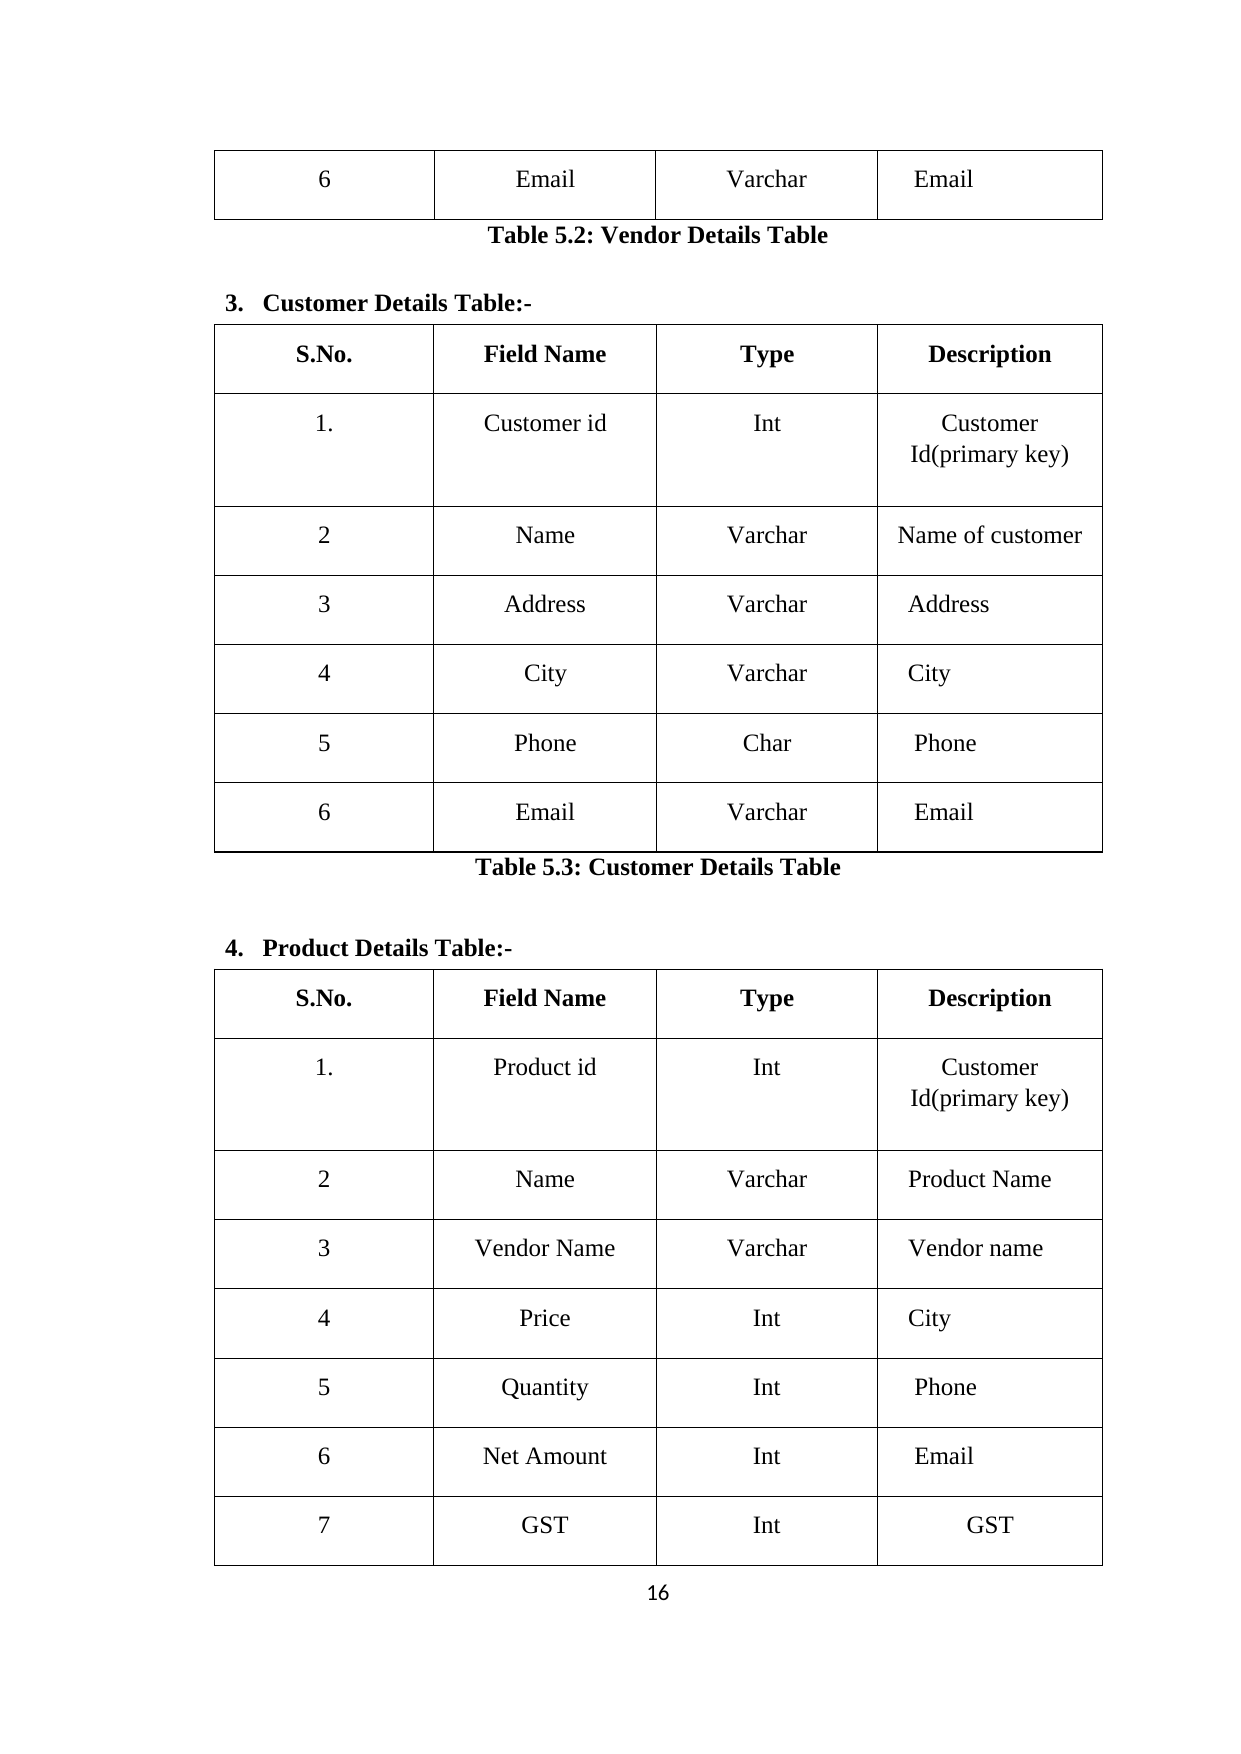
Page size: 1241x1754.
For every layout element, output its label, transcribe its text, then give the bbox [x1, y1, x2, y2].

table_cell 4 [215, 1289, 433, 1358]
table_cell Email [878, 783, 1102, 851]
table_cell Net Amount [434, 1428, 656, 1496]
table_cell Varchar [657, 645, 877, 713]
table_cell Address [878, 576, 1102, 644]
table_cell Customer id [434, 394, 656, 506]
table_cell Varchar [657, 1220, 877, 1288]
table_cell Customer Id(primary key) [878, 1039, 1102, 1150]
table_cell Vendor Name [434, 1220, 656, 1288]
table_cell 1. [215, 1039, 433, 1150]
table_cell Quantity [434, 1359, 656, 1427]
table_cell 6 [215, 1428, 433, 1496]
text Table 5.3: Customer Details Table [225, 853, 841, 881]
table_cell 1. [215, 394, 433, 506]
table_cell Address [434, 576, 656, 644]
table_cell Name [434, 1151, 656, 1219]
table_cell Phone [878, 1359, 1102, 1427]
table_cell Email [878, 1428, 1102, 1496]
table_cell Email [434, 783, 656, 851]
table_cell Phone [434, 714, 656, 782]
table_cell Char [657, 714, 877, 782]
table_cell Int [657, 1289, 877, 1358]
table_cell Customer Id(primary key) [878, 394, 1102, 506]
table_cell Int [657, 1497, 877, 1565]
table_cell Name [434, 507, 656, 574]
table_header Type [657, 970, 877, 1037]
table_header Description [878, 970, 1102, 1037]
table_cell Int [657, 1039, 877, 1150]
table_cell Varchar [657, 507, 877, 574]
table_header Field Name [434, 325, 656, 393]
table_cell GST [878, 1497, 1102, 1565]
table_header Type [657, 325, 877, 393]
table_cell Email [878, 151, 1102, 219]
table_cell Int [657, 1359, 877, 1427]
table_cell 2 [215, 507, 433, 574]
table_cell Price [434, 1289, 656, 1358]
table_cell Vendor name [878, 1220, 1102, 1288]
table_cell City [878, 645, 1102, 713]
table_cell 2 [215, 1151, 433, 1219]
table_cell Name of customer [878, 507, 1102, 574]
list Customer Details Table:- [225, 288, 1091, 317]
table_cell Product id [434, 1039, 656, 1150]
table_cell Int [657, 1428, 877, 1496]
table_cell City [878, 1289, 1102, 1358]
table_cell Varchar [657, 783, 877, 851]
table_cell Varchar [657, 576, 877, 644]
table_cell 5 [215, 714, 433, 782]
table_header S.No. [215, 970, 433, 1037]
table_cell 6 [215, 783, 433, 851]
table_cell City [434, 645, 656, 713]
table_cell Product Name [878, 1151, 1102, 1219]
table_header S.No. [215, 325, 433, 393]
table_cell 5 [215, 1359, 433, 1427]
table_cell 4 [215, 645, 433, 713]
table_cell Varchar [657, 1151, 877, 1219]
list Product Details Table:- [225, 933, 1091, 962]
table_cell Email [435, 151, 655, 219]
table_header Field Name [434, 970, 656, 1037]
table_cell 6 [215, 151, 434, 219]
table_cell Varchar [656, 151, 877, 219]
table_cell Int [657, 394, 877, 506]
table_cell 3 [215, 1220, 433, 1288]
table_cell Phone [878, 714, 1102, 782]
table_header Description [878, 325, 1102, 393]
table_cell 3 [215, 576, 433, 644]
table_cell 7 [215, 1497, 433, 1565]
subtitle Table 5.2: Vendor Details Table [225, 220, 1090, 249]
table_cell GST [434, 1497, 656, 1565]
